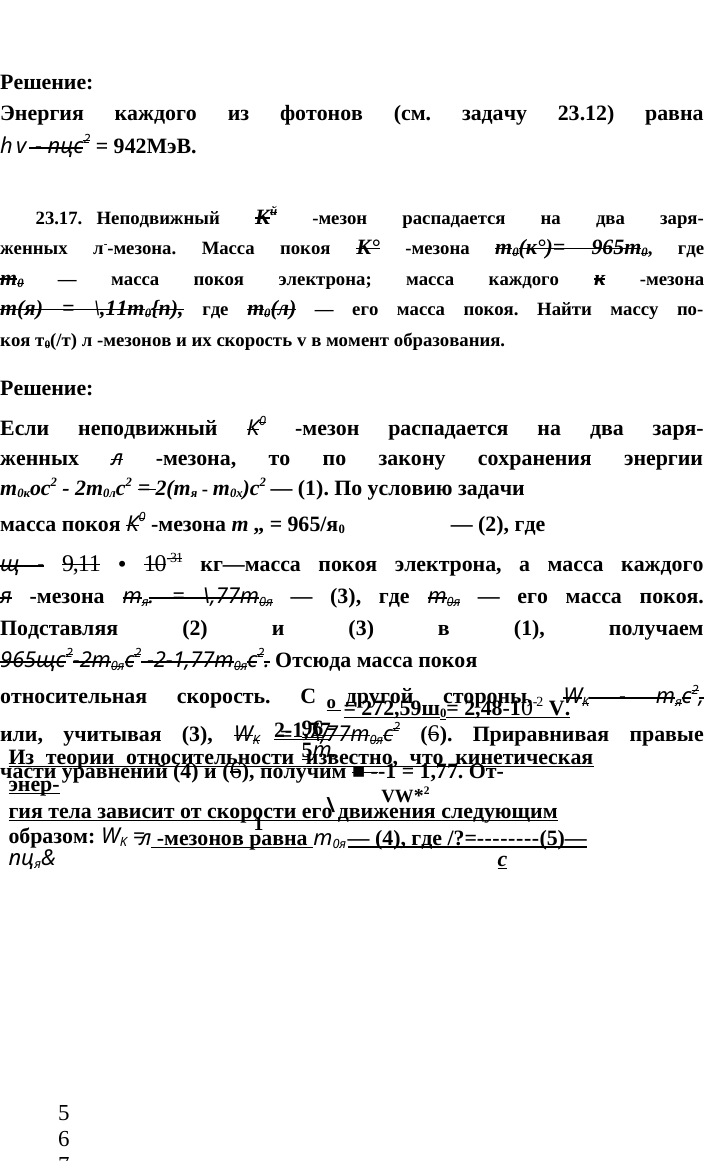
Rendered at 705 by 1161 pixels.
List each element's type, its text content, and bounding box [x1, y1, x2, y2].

text VW*2 [381, 786, 704, 806]
text Решение: [0, 72, 704, 94]
text Энергия каждого из фотонов (см. задачу 23.12) равна hv - пцс2 = 942МэВ. [0, 94, 704, 160]
text относительная скорость. С другой стороны, WK - тяс2, или, учитывая (3), WK = \,77т0яс2 (6). Приравнивая правые части уравнений (4) и (6), получим ■ --1 = 1,77. От- [0, 674, 704, 786]
text масса покоя К0 -мезона т „ = 965/я0 — (2), где [0, 514, 704, 536]
text Если неподвижный К0 -мезон распадается на два заря- женных л -мезона, то по закону сохранения энергии т0кос2 - 2т0лс2 = 2(тя - т0х)с2 — (1). По условию задачи [0, 411, 704, 501]
text щ - 9,11 • 10-31 кг—масса покоя электрона, а масса каждого я -мезона тя. = \,77т0я — (3), где т0я — его масса покоя. Подставляя (2) и (3) в (1), получаем 965щс2-2т0яс2 -2-1,77т0яс2. Отсюда масса покоя [0, 546, 704, 674]
list Неподвижный Кй -мезон распадается на два заря- женных л--мезона. Масса покоя К° -мезона т0(к°)= 965т0, где т0 — масса покоя электрона; масса каждого к -мезона т(я) = \,11т0{п), где т0(л) — его масса покоя. Найти массу по- коя т0(/т) л -мезонов и их скорость v в момент образования. [0, 200, 704, 352]
text Решение: [0, 378, 704, 400]
